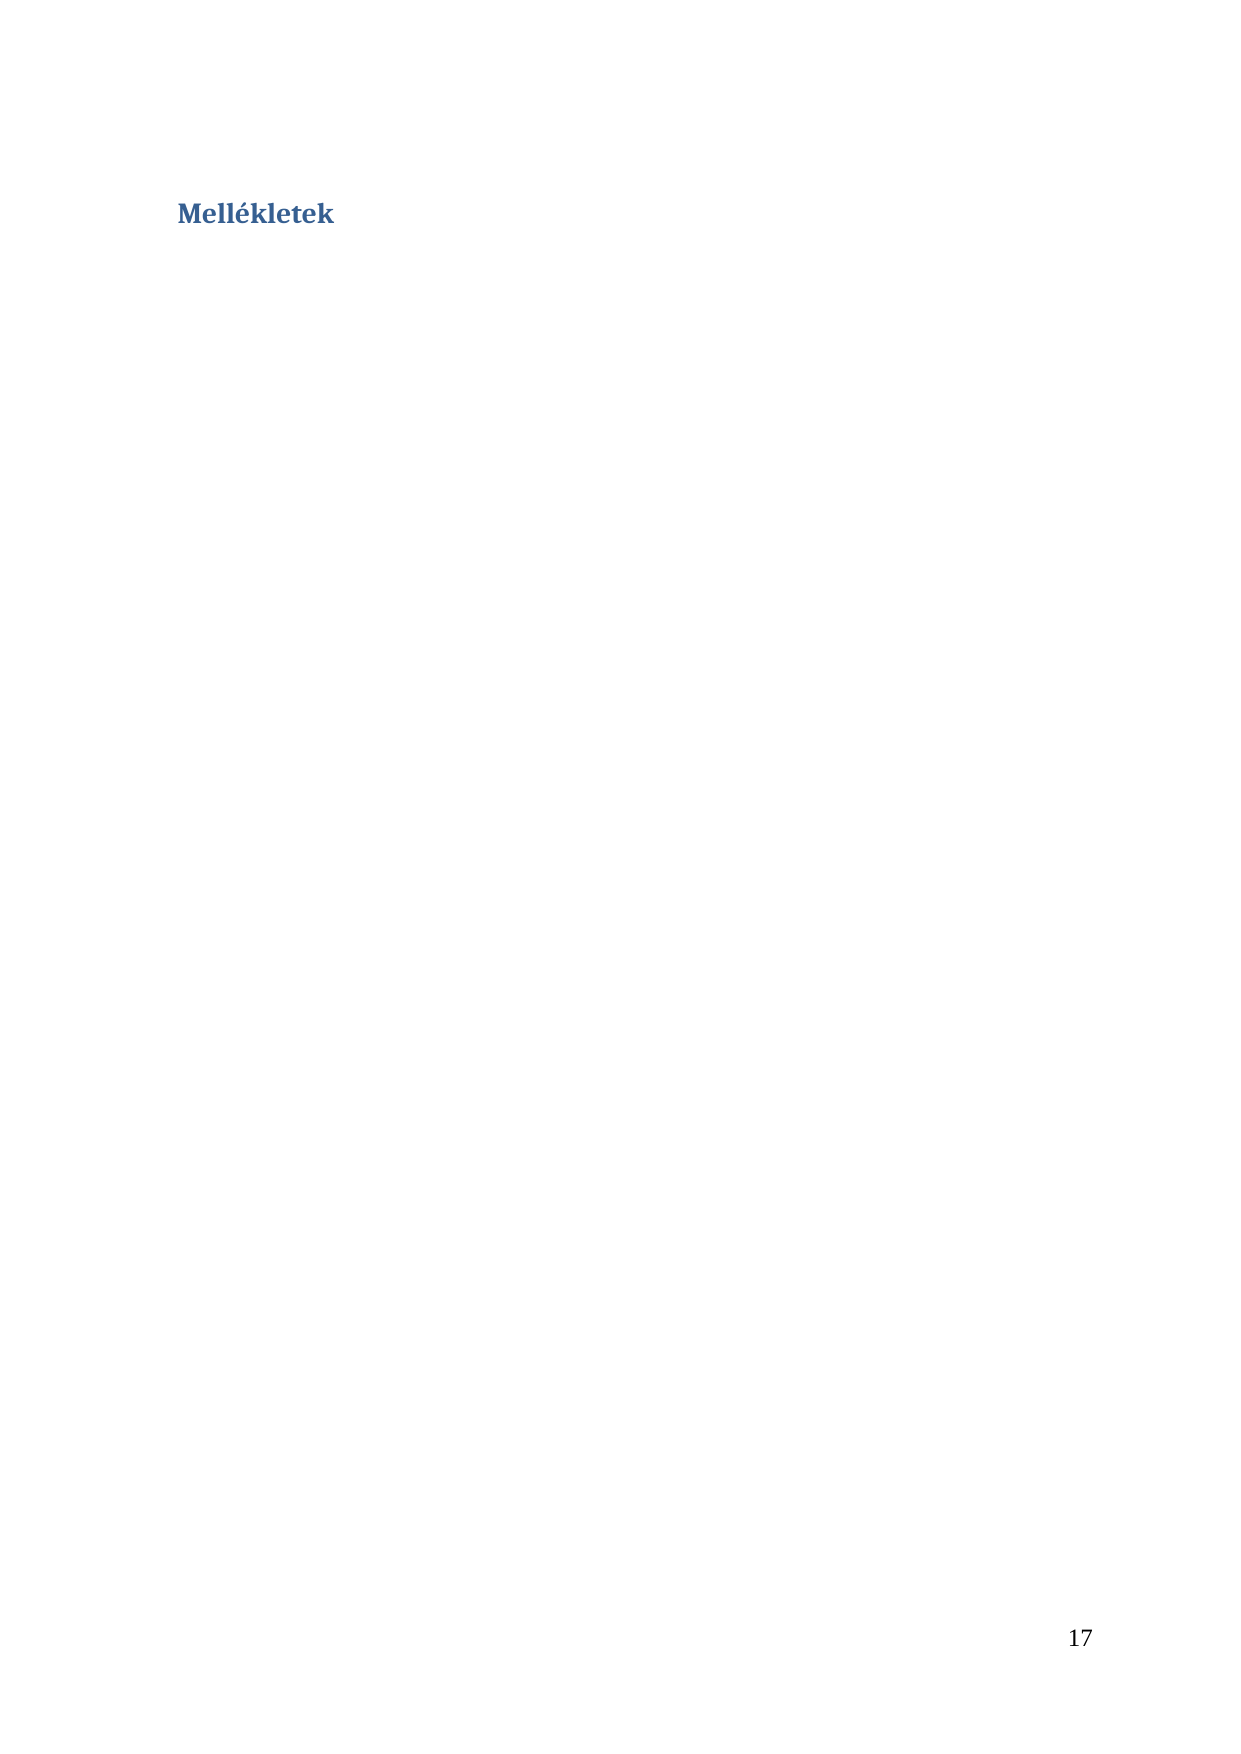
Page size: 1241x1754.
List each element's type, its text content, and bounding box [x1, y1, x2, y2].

subtitle Mellékletek [177, 198, 1092, 231]
